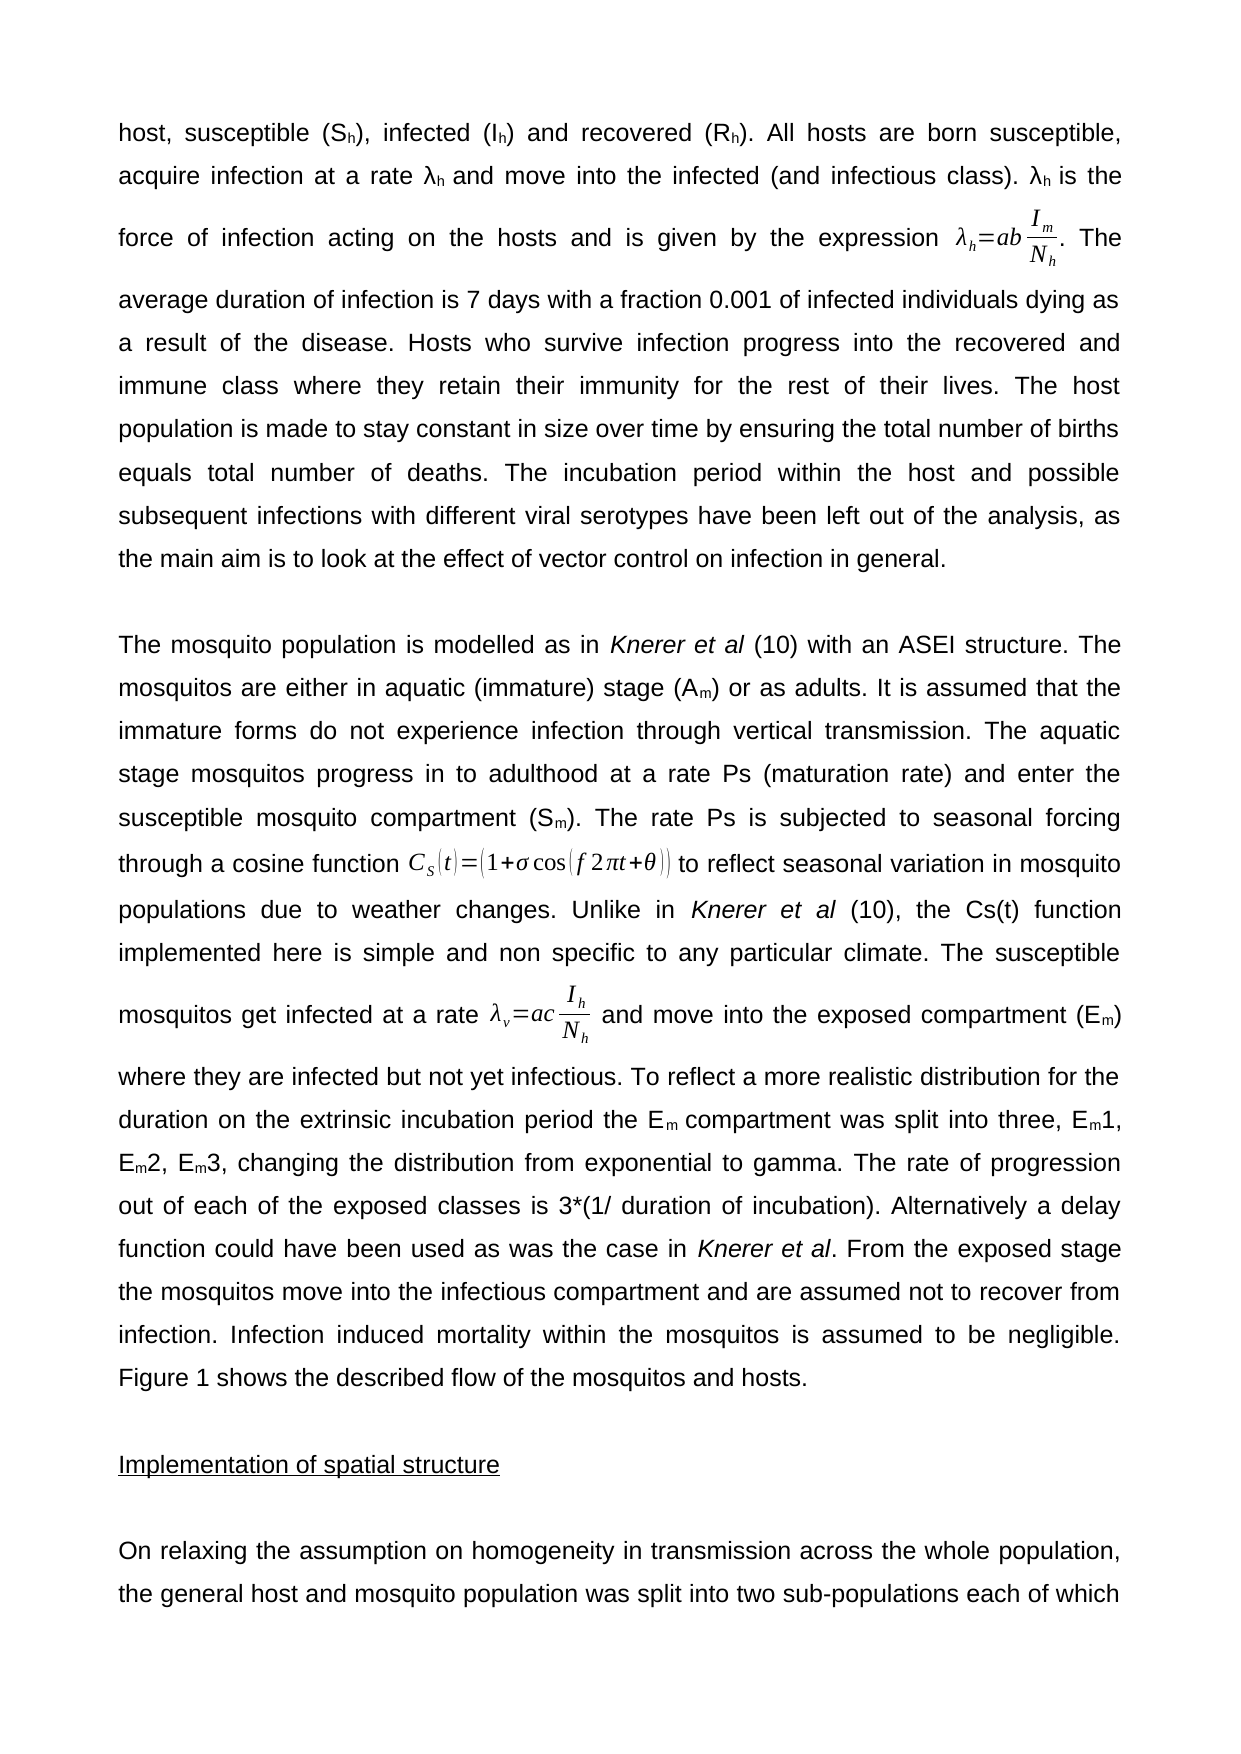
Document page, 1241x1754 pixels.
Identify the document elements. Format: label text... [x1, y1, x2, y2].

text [118, 1536, 1122, 1608]
text The mosquito population is modelled as in Knerer et al (10) with an ASEI structure. The mosquitos are either in aquatic (immature) stage (Am) or as adults. It is assumed that the immature forms do not experience infection through vertical transmission. The aquatic stage mosquitos progress in to adulthood at a rate Ps (maturation rate) and enter the susceptible mosquito compartment (Sm). The rate Ps is subjected to seasonal forcing through a cosine function to reflect seasonal variation in mosquito populations due to weather changes. Unlike in Knerer et al (10), the Cs(t) function implemented here is simple and non specific to any particular climate. The susceptible mosquitos get infected at a rate and move into the exposed compartment (Em) where they are infected but not yet infectious. To reflect a more realistic distribution for the duration on the extrinsic incubation period the Em compartment was split into three, Em1, Em2, Em3, changing the distribution from exponential to gamma. The rate of progression out of each of the exposed classes is 3*(1/ duration of incubation). Alternatively a delay function could have been used as was the case in Knerer et al. From the exposed stage the mosquitos move into the infectious compartment and are assumed not to recover from infection. Infection induced mortality within the mosquitos is assumed to be negligible. Figure 1 shows the described flow of the mosquitos and hosts. [118, 630, 1122, 1392]
text Implementation of spatial structure [118, 1450, 1122, 1478]
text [118, 118, 1122, 573]
